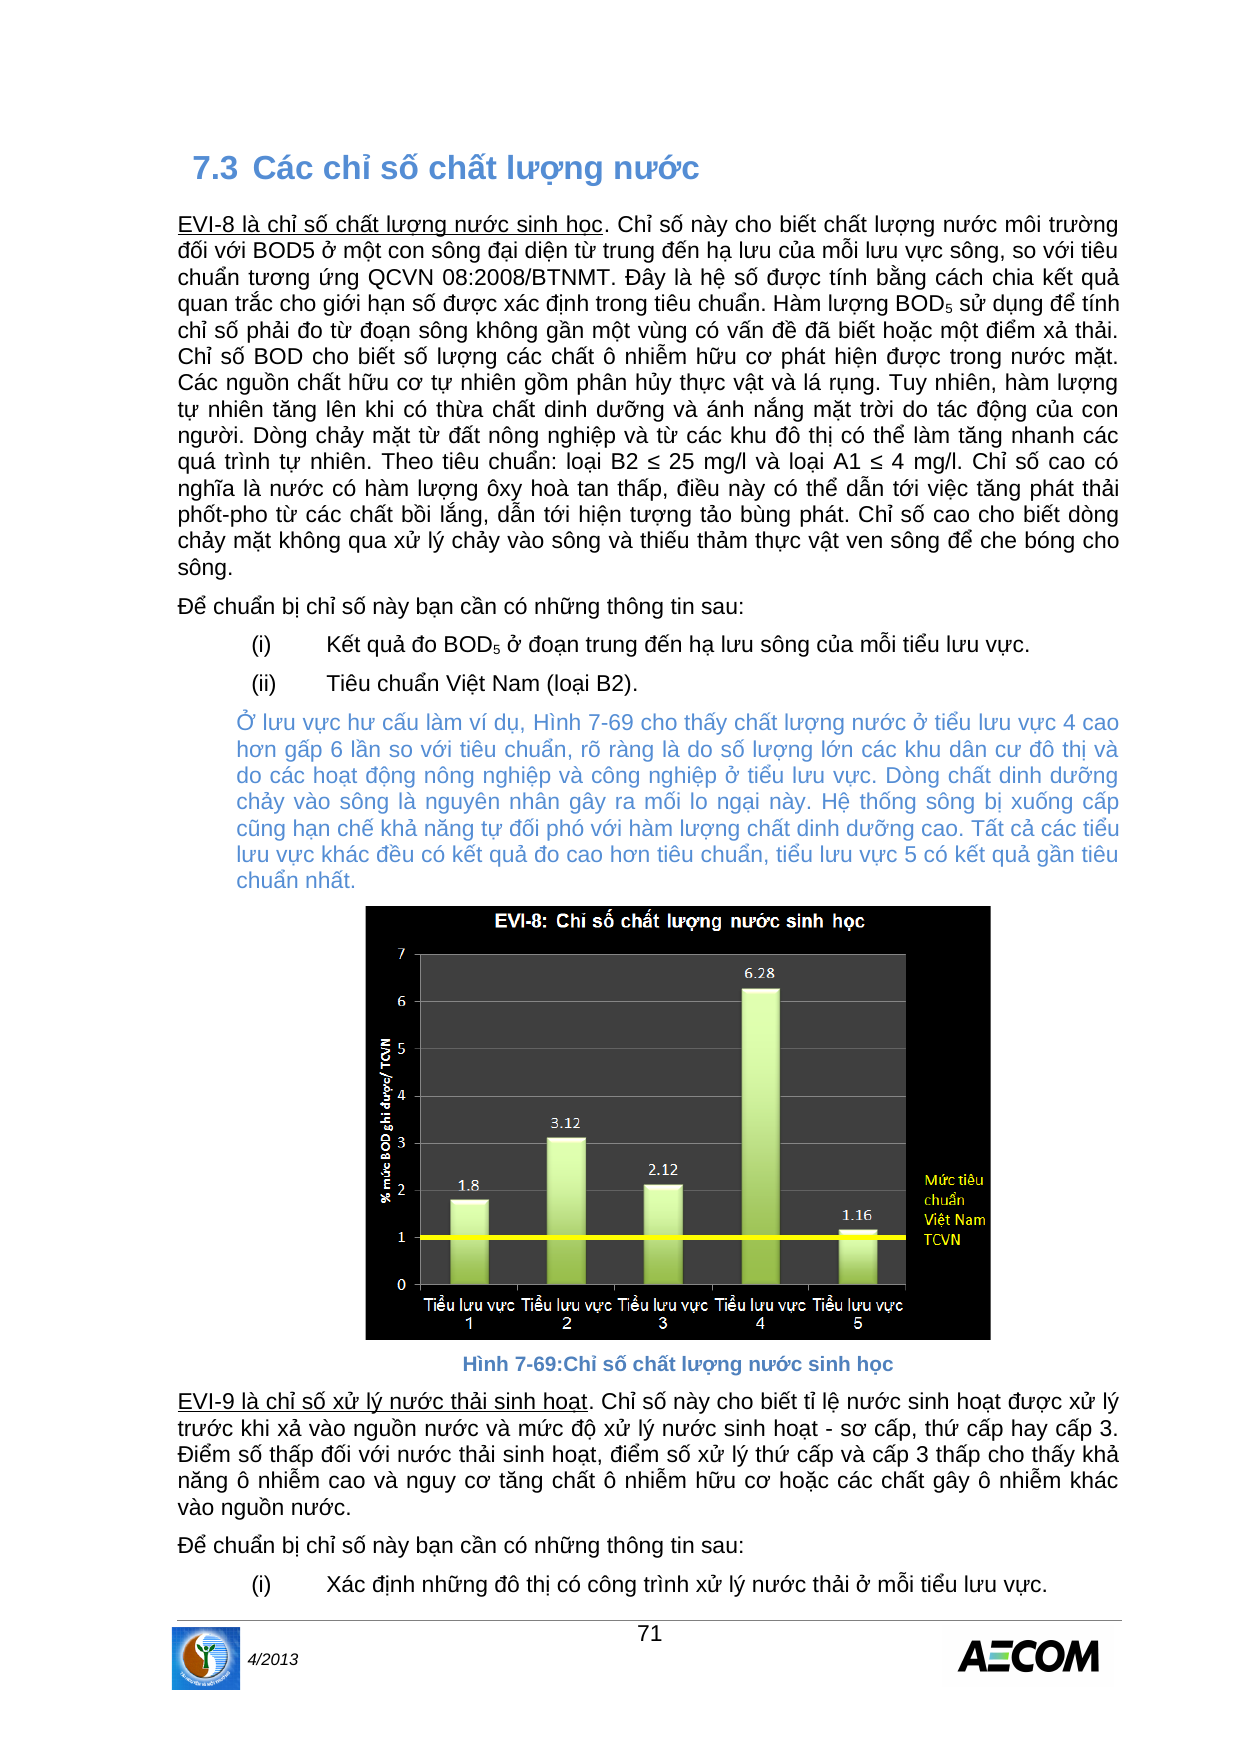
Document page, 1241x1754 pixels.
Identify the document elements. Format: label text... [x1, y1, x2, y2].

picture [365, 906, 991, 1340]
text Để chuẩn bị chỉ số này bạn cần có những thông tin sau: [177, 593, 1120, 619]
subtitle Các chỉ số chất lượng nước [192, 148, 1120, 186]
list Xác định những đô thị có công trình xử lý nước thải ở mỗi tiểu lưu vực. [251, 1571, 1120, 1598]
picture [171, 1627, 241, 1690]
text EVI-8 là chỉ số chất lượng nước sinh học. Chỉ số này cho biết chất lượng nước môi trường đối với BOD5 ở một con sông đại diện từ trung đến hạ lưu của mỗi lưu vực sông, so với tiêu chuẩn tương ứng QCVN 08:2008/BTNMT. Đây là hệ số được tính bằng cách chia kết quả quan trắc cho giới hạn số được xác định trong tiêu chuẩn. Hàm lượng BOD5 sử dụng để tính chỉ số phải đo từ đoạn sông không gần một vùng có vấn đề đã biết hoặc một điểm xả thải. Chỉ số BOD cho biết số lượng các chất ô nhiễm hữu cơ phát hiện được trong nước mặt. Các nguồn chất hữu cơ tự nhiên gồm phân hủy thực vật và lá rụng. Tuy nhiên, hàm lượng tự nhiên tăng lên khi có thừa chất dinh dưỡng và ánh nắng mặt trời do tác động của con người. Dòng chảy mặt từ đất nông nghiệp và từ các khu đô thị có thể làm tăng nhanh các quá trình tự nhiên. Theo tiêu chuẩn: loại B2 ≤ 25 mg/l và loại A1 ≤ 4 mg/l. Chỉ số cao có nghĩa là nước có hàm lượng ôxy hoà tan thấp, điều này có thể dẫn tới việc tăng phát thải phốt-pho từ các chất bồi lắng, dẫn tới hiện tượng tảo bùng phát. Chỉ số cao cho biết dòng chảy mặt không qua xử lý chảy vào sông và thiếu thảm thực vật ven sông để che bóng cho sông. [177, 211, 1120, 580]
list Tiêu chuẩn Việt Nam (loại B2). [251, 670, 1120, 697]
text Để chuẩn bị chỉ số này bạn cần có những thông tin sau: [177, 1532, 1120, 1559]
list Kết quả đo BOD5 ở đoạn trung đến hạ lưu sông của mỗi tiểu lưu vực. [251, 631, 1120, 658]
picture [942, 1625, 1114, 1687]
text EVI-9 là chỉ số xử lý nước thải sinh hoạt. Chỉ số này cho biết tỉ lệ nước sinh hoạt được xử lý trước khi xả vào nguồn nước và mức độ xử lý nước sinh hoạt - sơ cấp, thứ cấp hay cấp 3. Điểm số thấp đối với nước thải sinh hoạt, điểm số xử lý thứ cấp và cấp 3 thấp cho thấy khả năng ô nhiễm cao và nguy cơ tăng chất ô nhiễm hữu cơ hoặc các chất gây ô nhiễm khác vào nguồn nước. [177, 1388, 1120, 1520]
